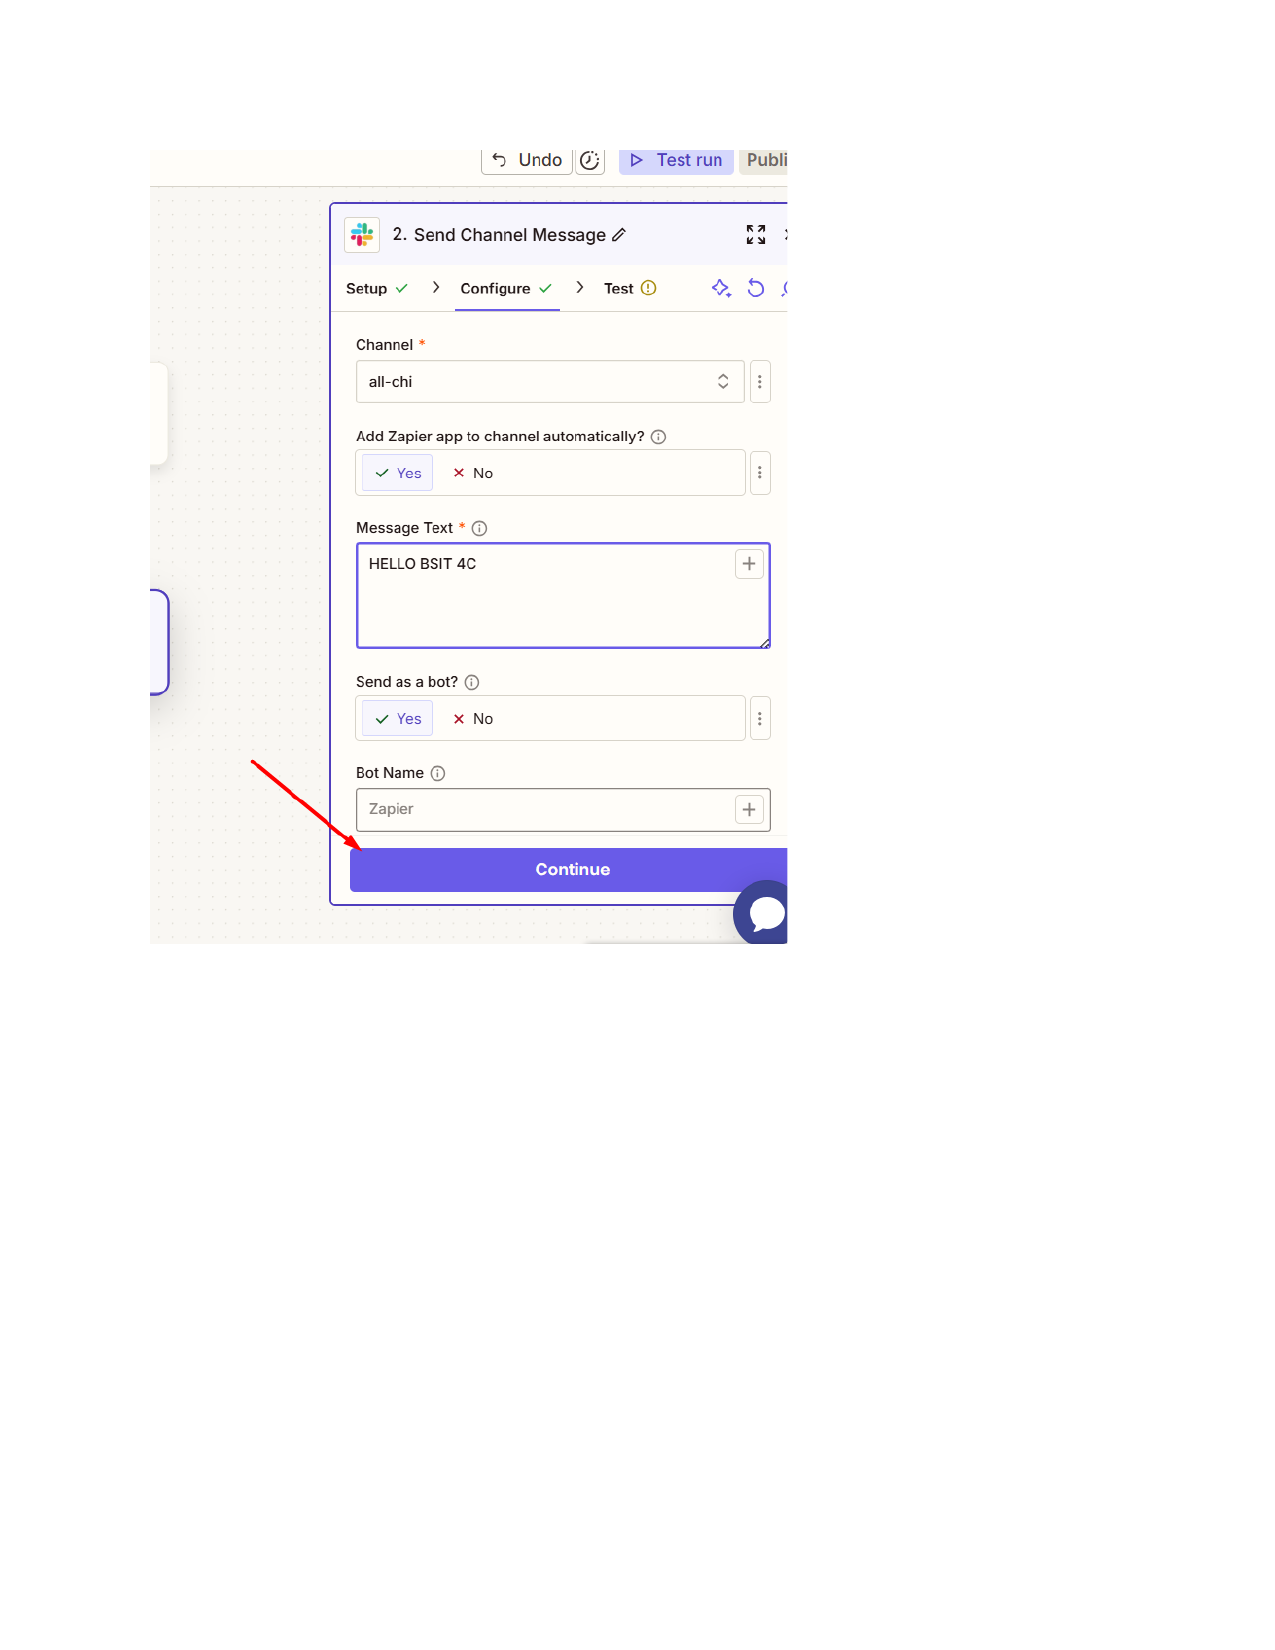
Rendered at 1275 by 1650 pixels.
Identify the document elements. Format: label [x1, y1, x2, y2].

picture [150, 150, 788, 944]
